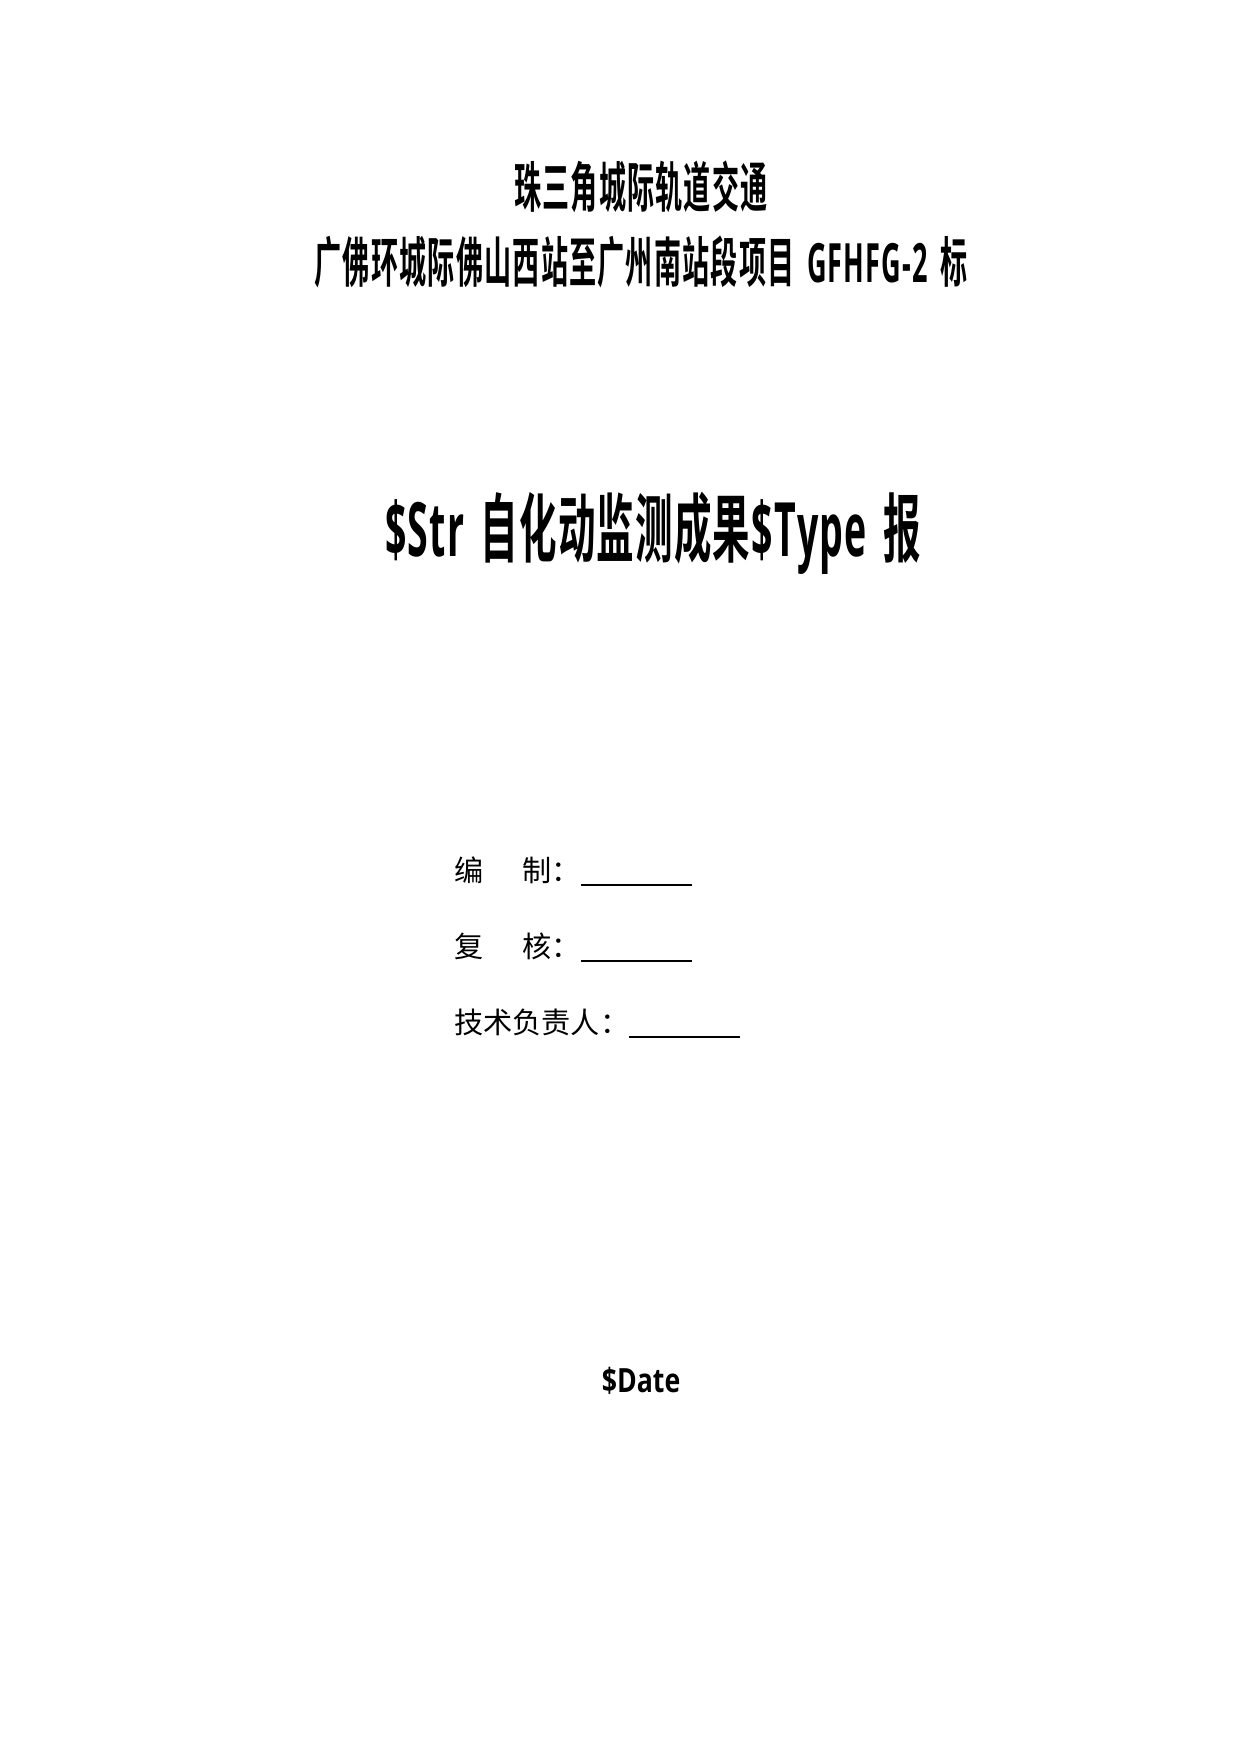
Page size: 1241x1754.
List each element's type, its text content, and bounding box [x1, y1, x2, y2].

text $Date [148, 1333, 1134, 1408]
text 编 制： [148, 848, 1134, 890]
text 广佛环城际佛山西站至广州南站段项目GFHFG-2标 [148, 223, 1134, 298]
text 技术负责人： [148, 999, 1134, 1042]
text 珠三角城际轨道交通 [148, 148, 1134, 223]
text $Str自化动监测成果$Type报 [148, 498, 1140, 571]
text 复 核： [148, 924, 1134, 966]
